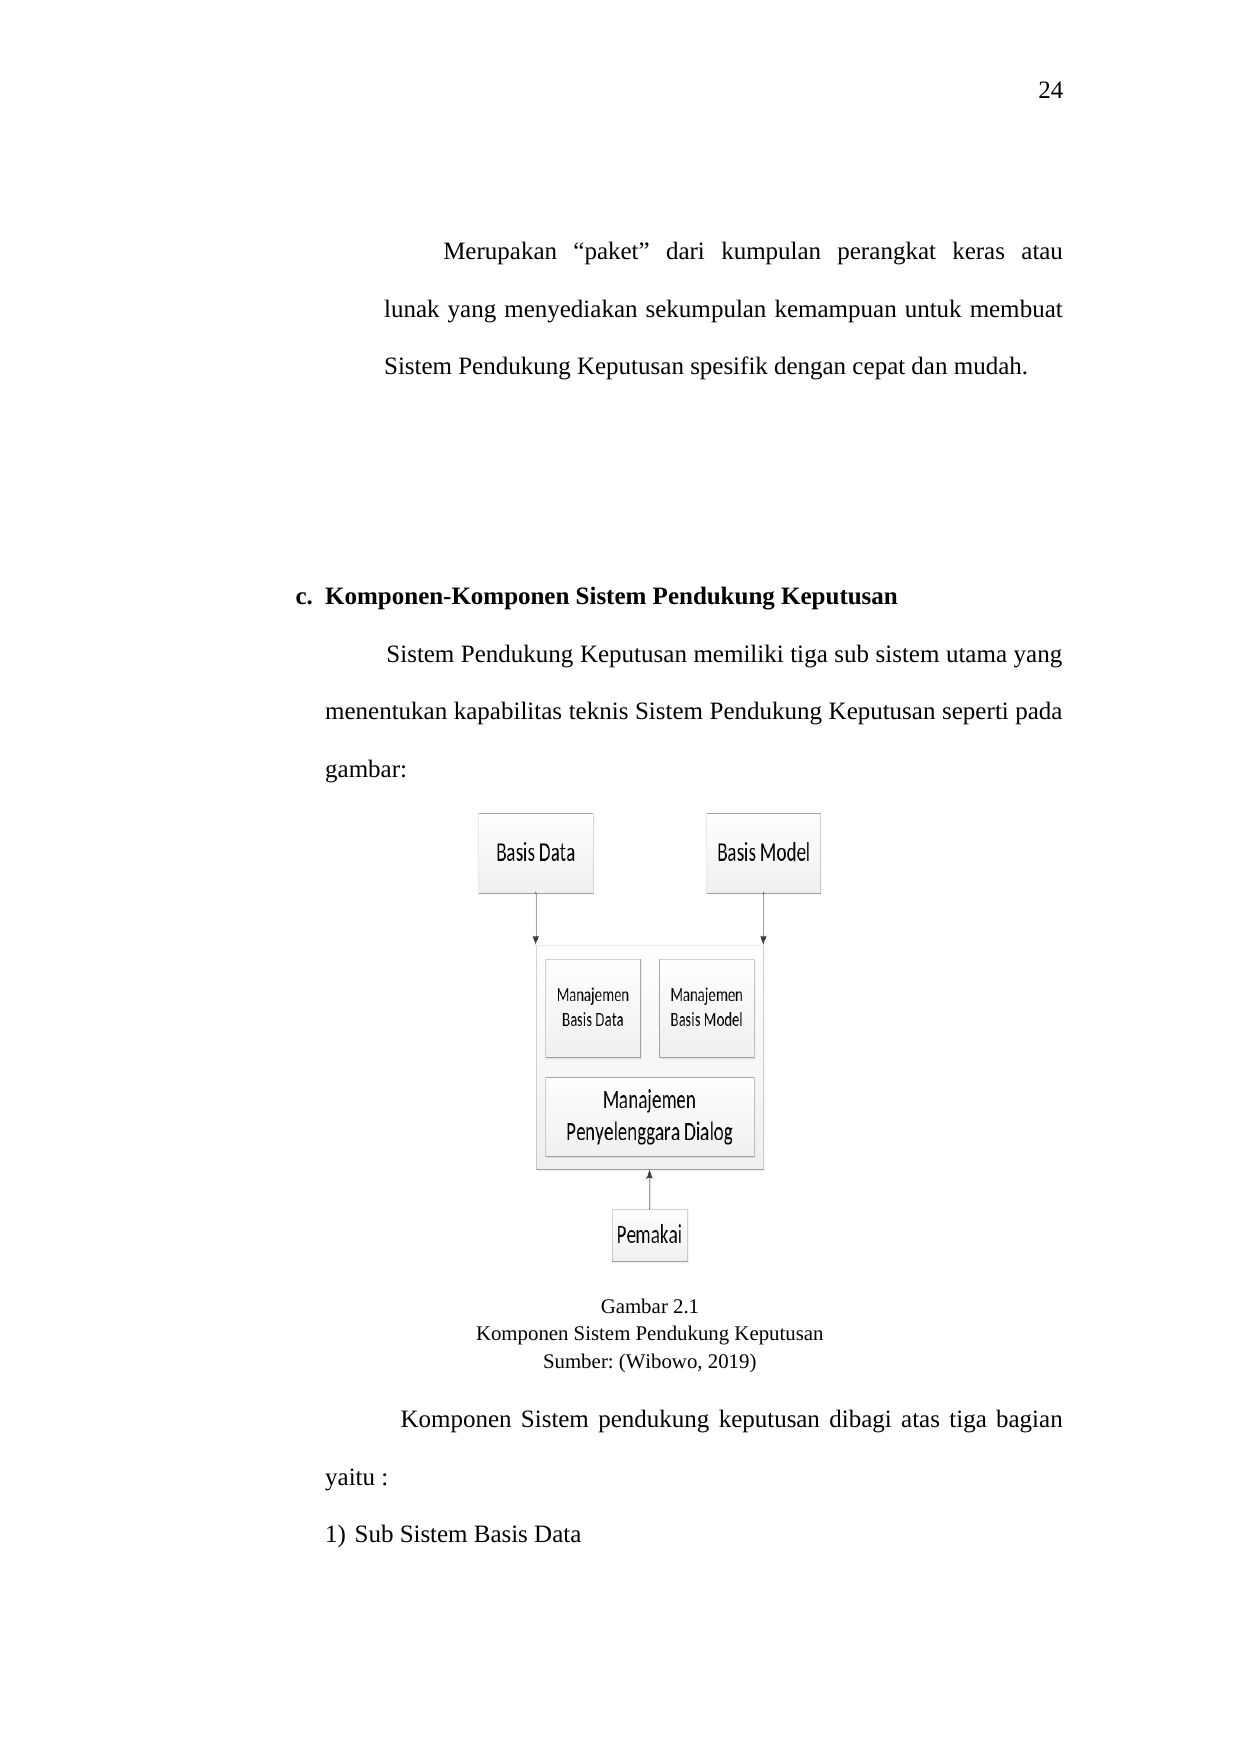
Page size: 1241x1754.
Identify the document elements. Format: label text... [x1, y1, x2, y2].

text Sumber: (Wibowo, 2019) [236, 1349, 1063, 1373]
list Sub Sistem Basis Data [325, 1519, 1063, 1548]
list Komponen-Komponen Sistem Pendukung Keputusan [295, 581, 1063, 610]
text Merupakan “paket” dari kumpulan perangkat keras atau lunak yang menyediakan sekumpulan kemampuan untuk membuat Sistem Pendukung Keputusan spesifik dengan cepat dan mudah. [384, 236, 1063, 380]
text Sistem Pendukung Keputusan memiliki tiga sub sistem utama yang menentukan kapabilitas teknis Sistem Pendukung Keputusan seperti pada gambar: [325, 639, 1063, 782]
text Gambar 2.1 [236, 1294, 1063, 1318]
text Komponen Sistem pendukung keputusan dibagi atas tiga bagian yaitu : [325, 1404, 1063, 1490]
text Komponen Sistem Pendukung Keputusan [236, 1321, 1063, 1345]
